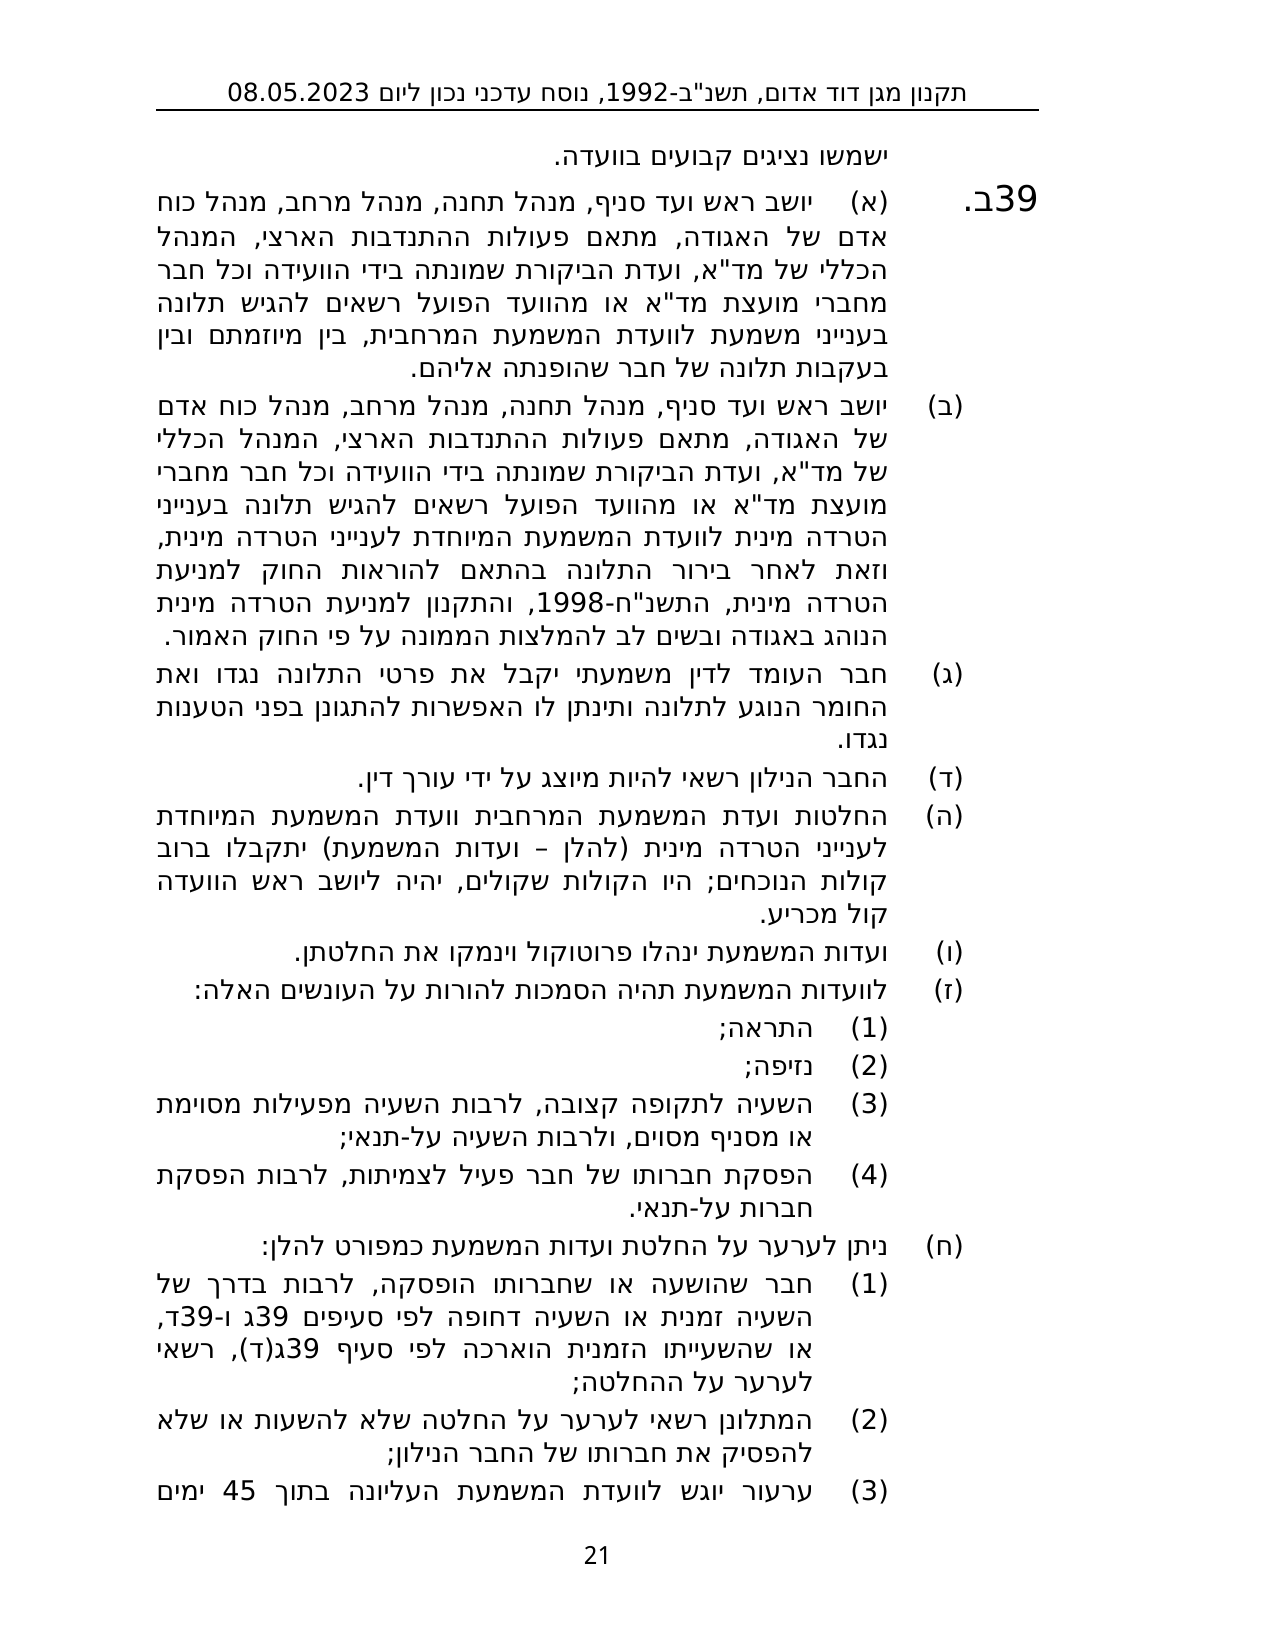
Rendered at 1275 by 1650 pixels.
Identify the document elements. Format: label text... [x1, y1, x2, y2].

text (ה) החלטות ועדת המשמעת המרחבית וועדת המשמעת המיוחדת לענייני הטרדה מינית (להלן – ועדות המשמעת) יתקבלו ברוב קולות הנוכחים; היו הקולות שקולים, יהיה ליושב ראש הוועדה קול מכריע. [156, 1041, 964, 1171]
text (ב) יושב ראש ועד סניף, מנהל תחנה, מנהל מרחב, מנהל כוח אדם של האגודה, מתאם פעולות ההתנדבות הארצי, המנהל הכללי של מד"א, ועדת הביקורת שמונתה בידי הוועידה וכל חבר מחברי מועצת מד"א או מהוועד הפועל רשאים להגיש תלונה בענייני הטרדה מינית לוועדת המשמעת המיוחדת לענייני הטרדה מינית, וזאת לאחר בירור התלונה בהתאם להוראות החוק למניעת הטרדה מינית, התשנ"ח-1998, והתקנון למניעת הטרדה מינית הנוהג באגודה ובשים לב להמלצות הממונה על פי החוק האמור. [156, 631, 964, 893]
text (ו) ועדות המשמעת ינהלו פרוטוקול וינמקו את החלטתן. [156, 1177, 964, 1209]
text (ז) לוועדות המשמעת תהיה הסמכות להורות על העונשים האלה: [156, 1215, 964, 1247]
text (ג) יושב ראש ועדת המשמעת המיוחדת לענייני הטרדה מינית ימנה בכל דיון את נציגי המתנדבים, ובלבד שאלה לא יהיו מהסניף שבו מתנדב החבר העומד לדין משמעתי; יושב ראש ועדת המשמעת ימנה נציגה (אישה) אחת לפחות בכל ועדה; מנהל אגף ארגון ומינהל באגודה ימנה את נציגי הנהלת האגודה בוועדה, והם ישמשו נציגים קבועים בוועדה. [156, 218, 964, 413]
text 39ב. (א) יושב ראש ועד סניף, מנהל תחנה, מנהל מרחב, מנהל כוח אדם של האגודה, מתאם פעולות ההתנדבות הארצי, המנהל הכללי של מד"א, ועדת הביקורת שמונתה בידי הוועידה וכל חבר מחברי מועצת מד"א או מהוועד הפועל רשאים להגיש תלונה בענייני משמעת לוועדת המשמעת המרחבית, בין מיוזמתם ובין בעקבות תלונה של חבר שהופנתה אליהם. [156, 420, 1039, 625]
text (ד) החבר הנילון רשאי להיות מיוצג על ידי עורך דין. [156, 1003, 964, 1034]
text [156, 147, 964, 211]
text (ח) ניתן לערער על החלטת ועדות המשמעת כמפורט להלן: [156, 1471, 964, 1503]
text (ג) חבר העומד לדין משמעתי יקבל את פרטי התלונה נגדו ואת החומר הנוגע לתלונה ותינתן לו האפשרות להתגונן בפני הטענות נגדו. [156, 899, 964, 996]
text (4) הפסקת חברותו של חבר פעיל לצמיתות, לרבות הפסקת חברות על-תנאי. [156, 1400, 889, 1464]
text (1) התראה; [156, 1253, 889, 1285]
text (3) השעיה לתקופה קצובה, לרבות השעיה מפעילות מסוימת או מסניף מסוים, ולרבות השעיה על-תנאי; [156, 1329, 889, 1394]
text (2) נזיפה; [156, 1291, 889, 1323]
